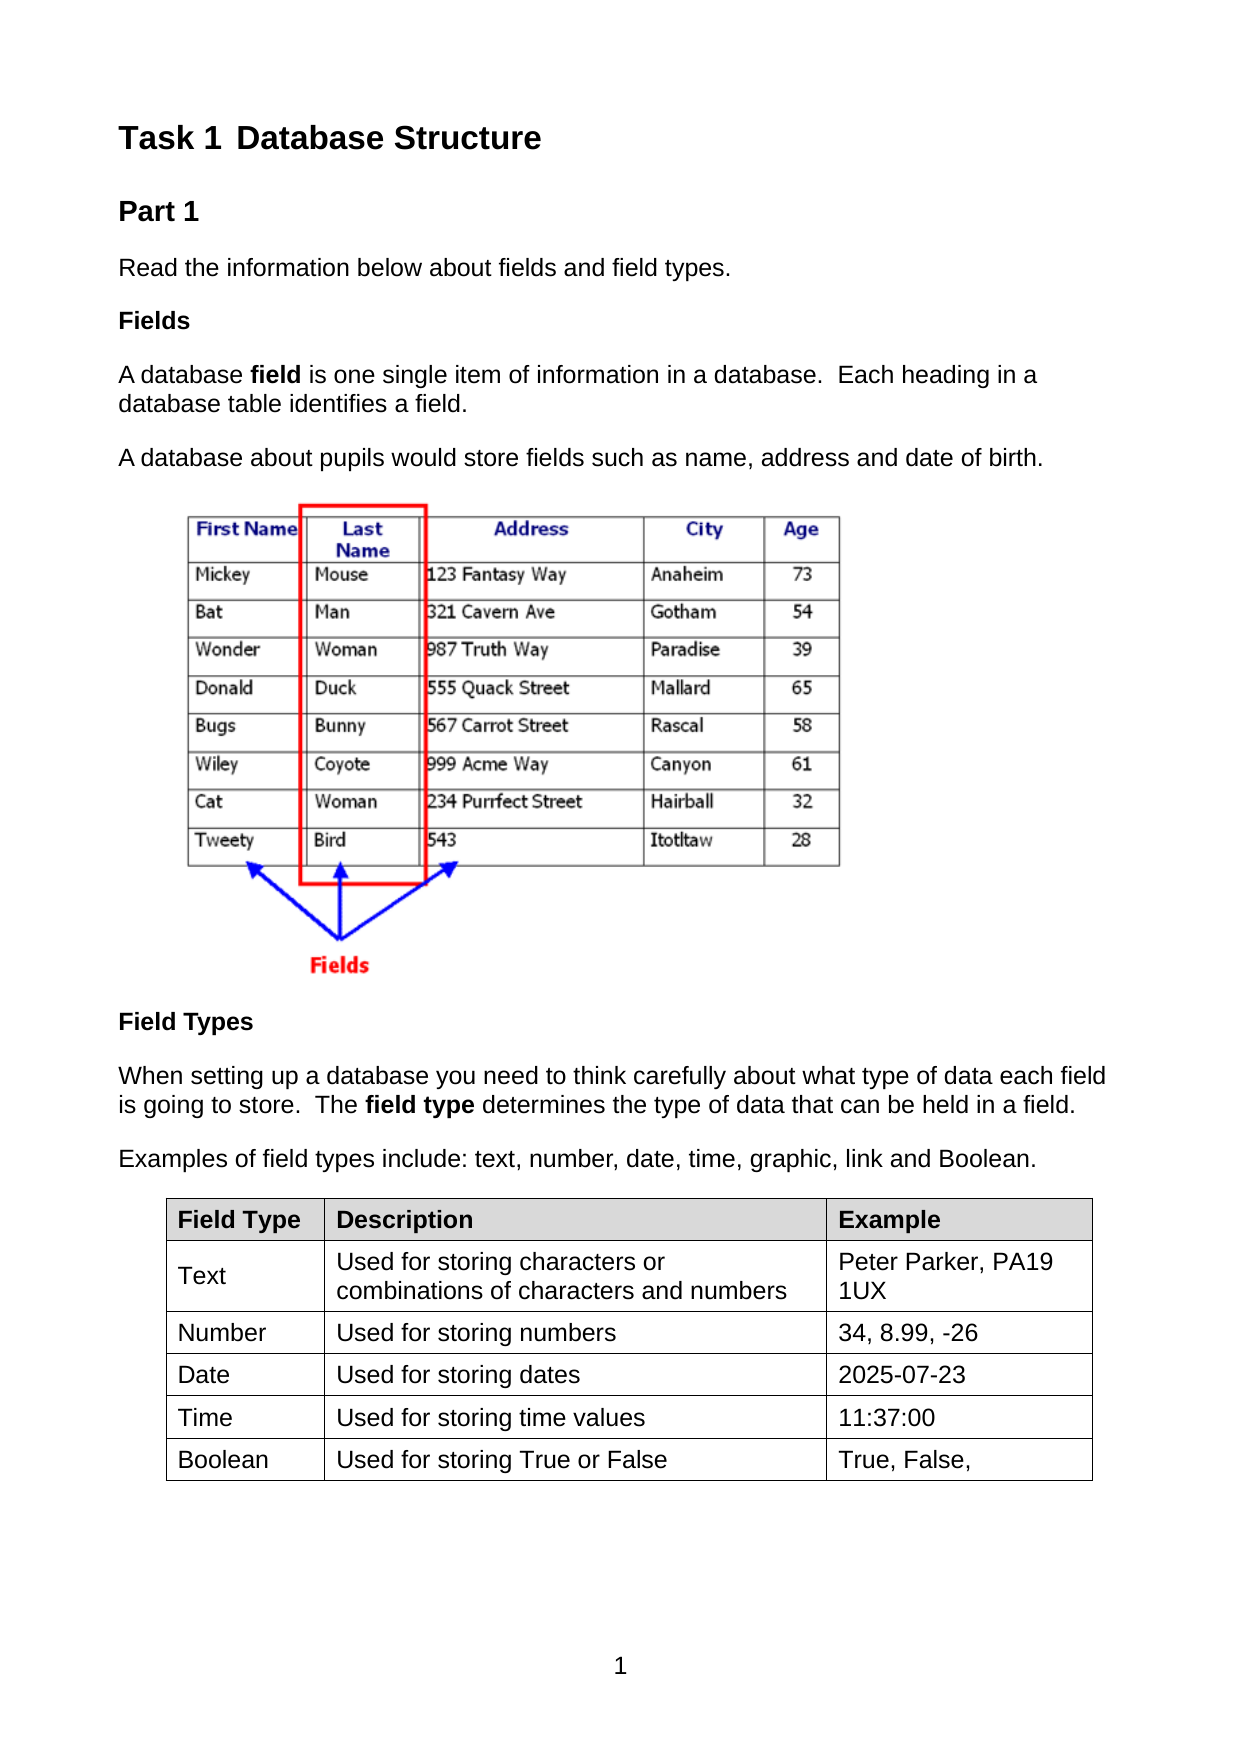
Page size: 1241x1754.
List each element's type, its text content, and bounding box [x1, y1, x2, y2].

subtitle Part 1 [118, 194, 1122, 228]
table_cell Used for storing dates [325, 1354, 826, 1395]
subtitle Database Structure [118, 118, 1122, 157]
table_cell Used for storing characters or combinations of characters and numbers [325, 1241, 826, 1311]
table_cell 34, 8.99, -26 [827, 1312, 1092, 1353]
table_cell Date [167, 1354, 324, 1395]
table_cell Text [167, 1241, 324, 1311]
table_cell Time [167, 1396, 324, 1438]
text A database about pupils would store fields such as name, address and date of birth. [118, 443, 1122, 471]
table_header Description [325, 1199, 826, 1240]
table_cell Boolean [167, 1439, 324, 1480]
table_cell True, False, [827, 1439, 1092, 1480]
text Examples of field types include: text, number, date, time, graphic, link and Boolean. [118, 1144, 1122, 1172]
text Read the information below about fields and field types. [118, 253, 1122, 281]
subtitle Fields [118, 306, 1122, 335]
text When setting up a database you need to think carefully about what type of data each field is going to store. The field type determines the type of data that can be held in a field. [118, 1061, 1122, 1119]
table_cell Used for storing numbers [325, 1312, 826, 1353]
subtitle Field Types [118, 1007, 1122, 1036]
text A database field is one single item of information in a database. Each heading in a database table identifies a field. [118, 360, 1122, 418]
table_header Field Type [167, 1199, 324, 1240]
table_cell Peter Parker, PA19 1UX [827, 1241, 1092, 1311]
table_cell 2025-07-23 [827, 1354, 1092, 1395]
table_cell Used for storing time values [325, 1396, 826, 1438]
picture [177, 496, 851, 983]
table_header Example [827, 1199, 1092, 1240]
table_cell Used for storing True or False [325, 1439, 826, 1480]
table_cell Number [167, 1312, 324, 1353]
table_cell 11:37:00 [827, 1396, 1092, 1438]
